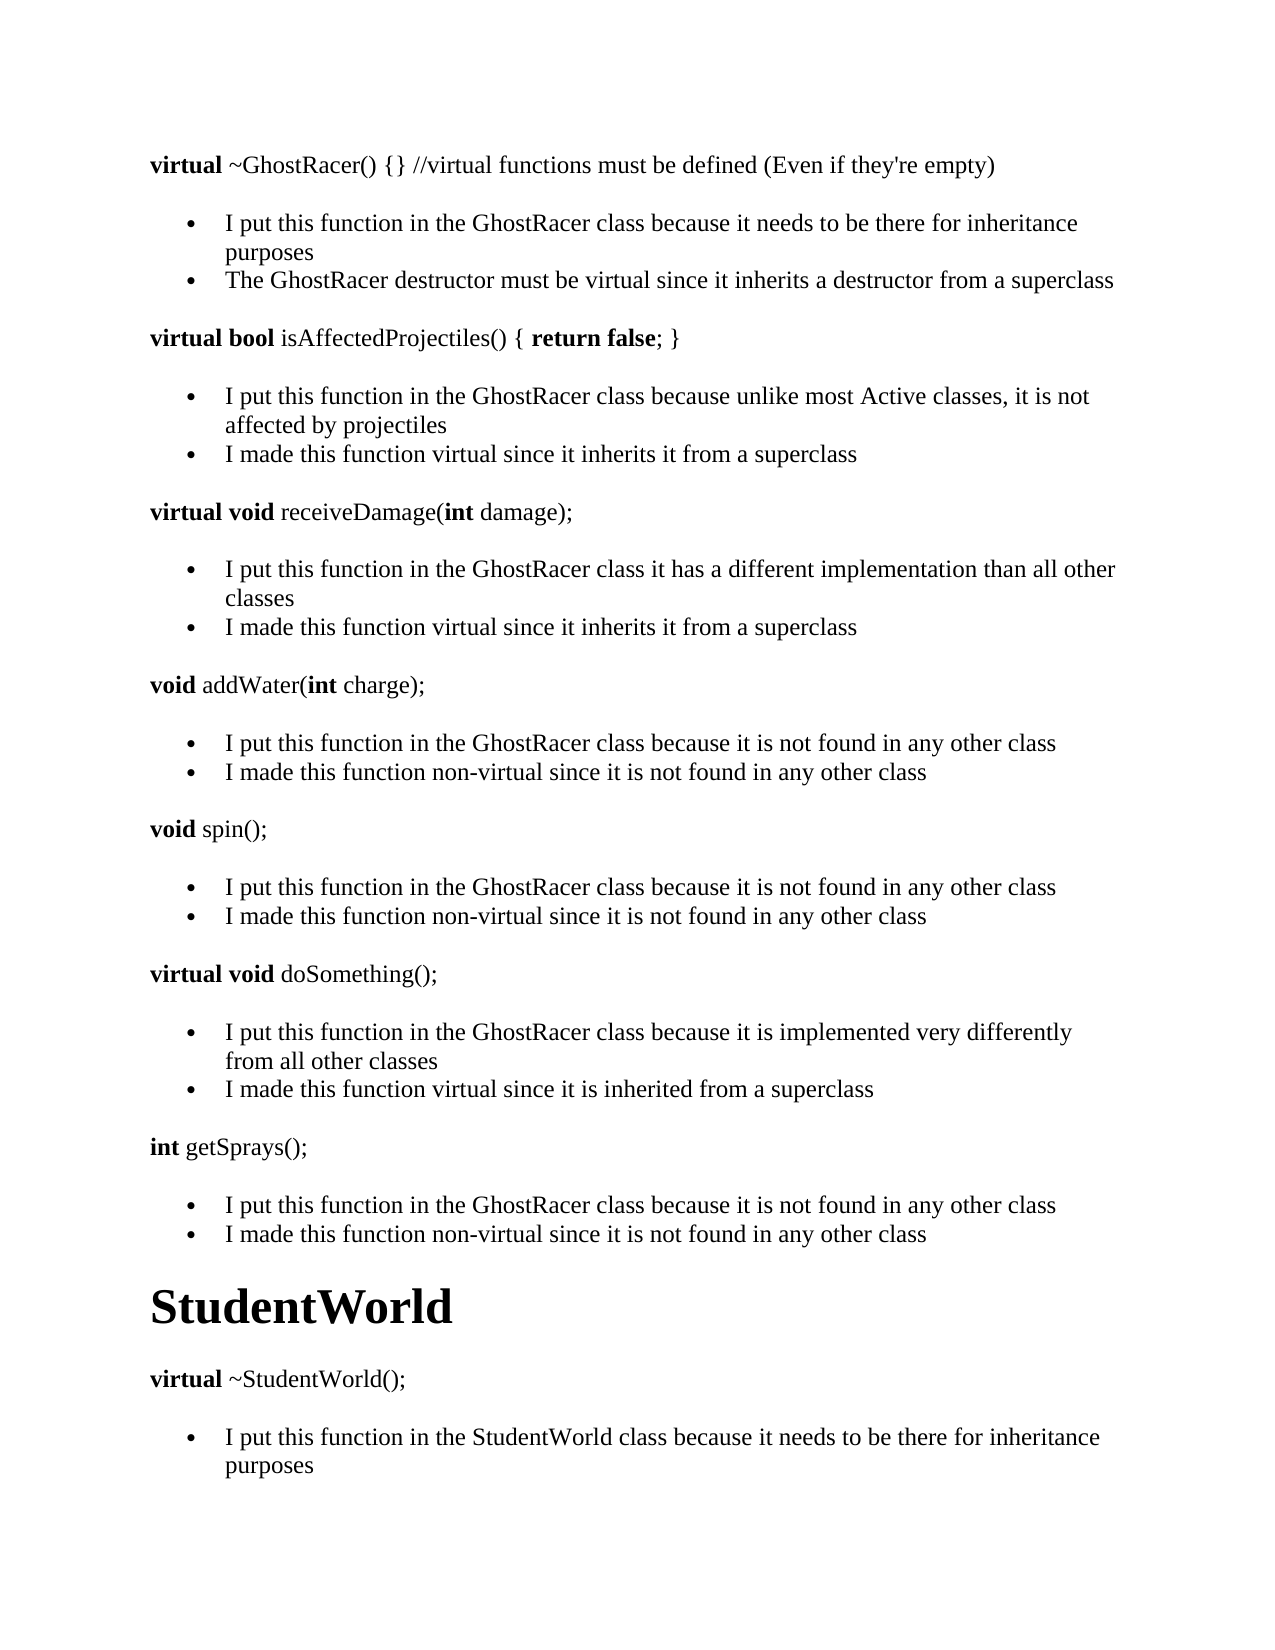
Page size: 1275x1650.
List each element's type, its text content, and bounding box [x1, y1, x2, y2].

list I made this function non-virtual since it is not found in any other class [187, 901, 1125, 930]
list I put this function in the GhostRacer class because it is not found in any other class [187, 872, 1125, 901]
list I put this function in the GhostRacer class because it is not found in any other class [187, 1190, 1125, 1219]
text virtual void receiveDamage(int damage); [150, 497, 1125, 525]
list I made this function virtual since it is inherited from a superclass [187, 1074, 1125, 1103]
list I put this function in the GhostRacer class because it is not found in any other class [187, 728, 1125, 757]
text virtual void doSomething(); [150, 959, 1125, 988]
list I made this function virtual since it inherits it from a superclass [187, 612, 1125, 641]
list I put this function in the GhostRacer class because it is implemented very differently from all other classes [187, 1017, 1125, 1074]
list I put this function in the GhostRacer class because it needs to be there for inheritance purposes [187, 208, 1125, 265]
text StudentWorld [150, 1277, 1125, 1334]
text void addWater(int charge); [150, 670, 1125, 699]
list I put this function in the StudentWorld class because it needs to be there for inheritance purposes [187, 1422, 1125, 1479]
text virtual ~GhostRacer() {} //virtual functions must be defined (Even if they're empty) [150, 150, 1125, 179]
list The GhostRacer destructor must be virtual since it inherits a destructor from a superclass [187, 265, 1125, 294]
list I made this function non-virtual since it is not found in any other class [187, 757, 1125, 785]
text virtual bool isAffectedProjectiles() { return false; } [150, 323, 1125, 352]
text int getSprays(); [150, 1132, 1125, 1161]
list I put this function in the GhostRacer class because unlike most Active classes, it is not affected by projectiles [187, 381, 1125, 439]
text virtual ~StudentWorld(); [150, 1364, 1125, 1392]
list I made this function non-virtual since it is not found in any other class [187, 1219, 1125, 1248]
text void spin(); [150, 814, 1125, 843]
list I put this function in the GhostRacer class it has a different implementation than all other classes [187, 554, 1125, 612]
list I made this function virtual since it inherits it from a superclass [187, 439, 1125, 467]
